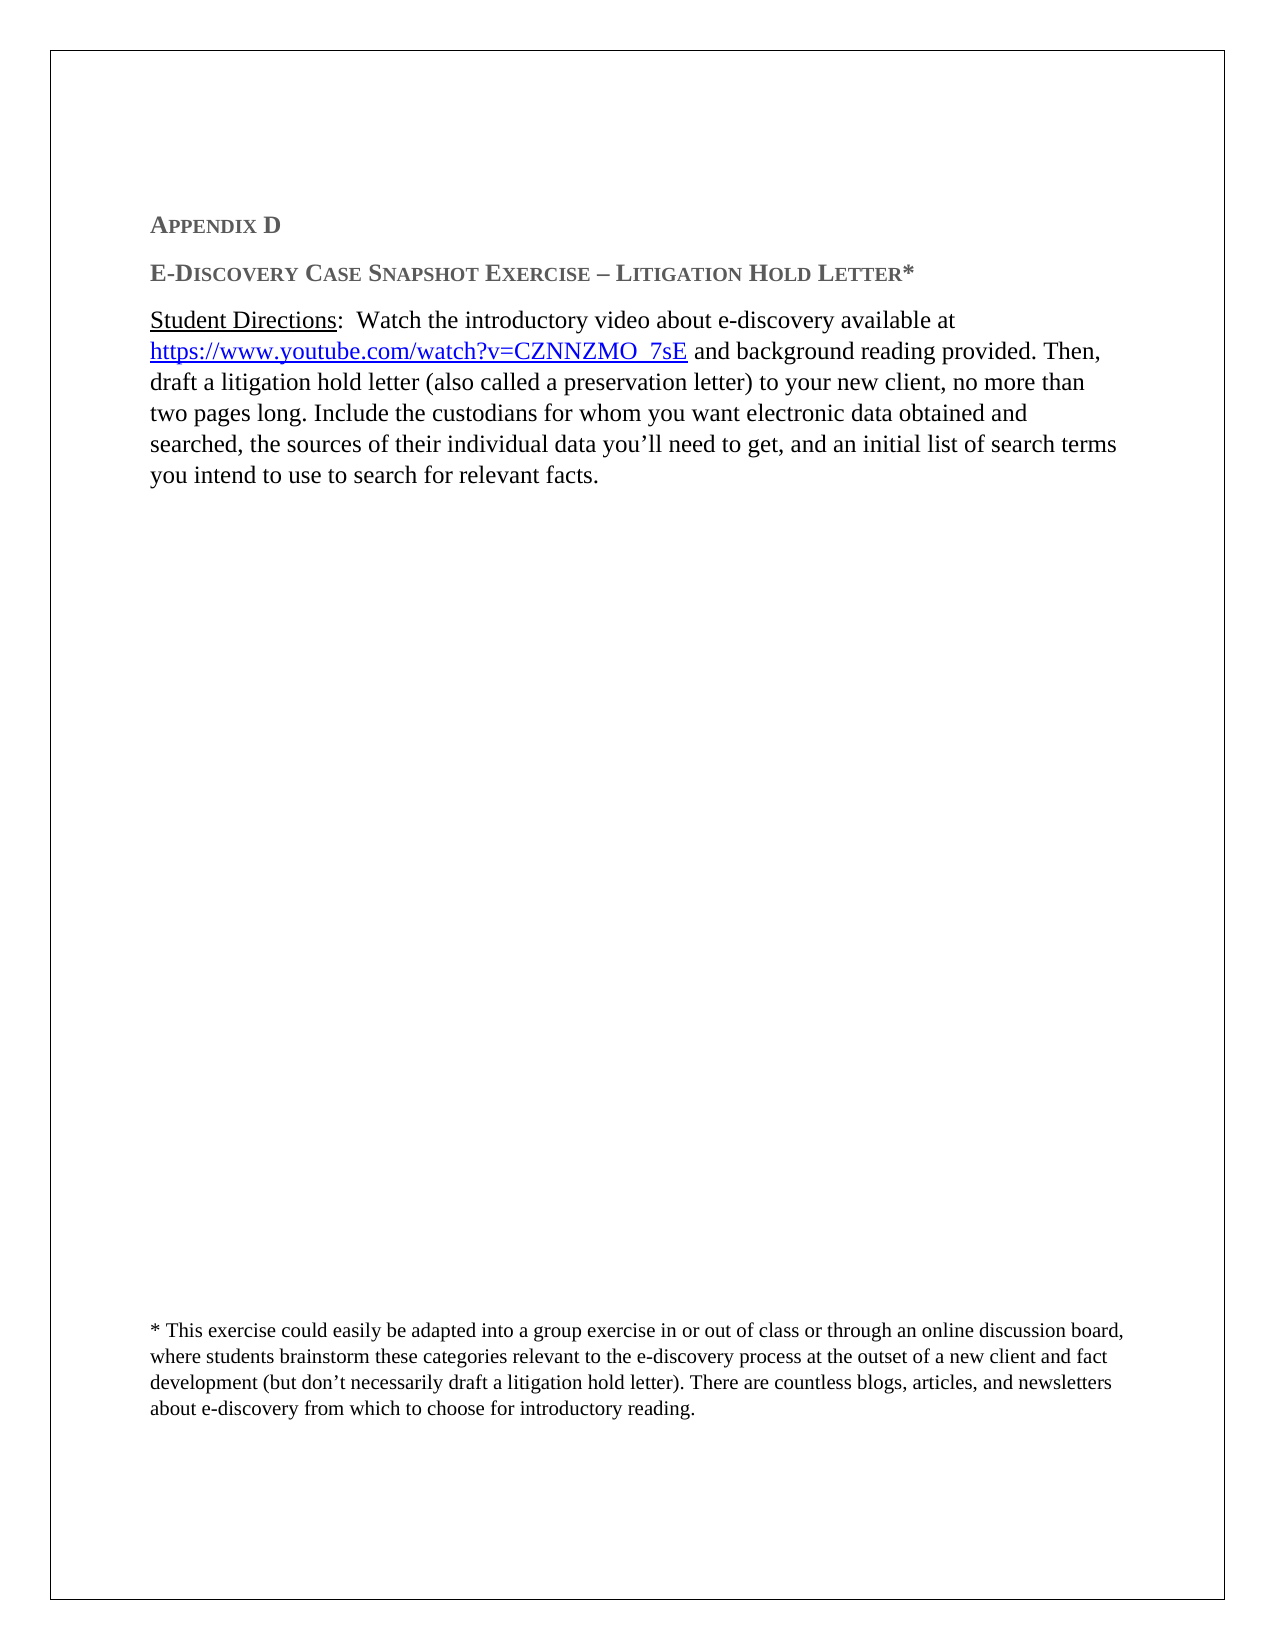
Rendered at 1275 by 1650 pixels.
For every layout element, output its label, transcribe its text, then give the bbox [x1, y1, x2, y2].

text Appendix D [150, 210, 1125, 239]
text * This exercise could easily be adapted into a group exercise in or out of class or through an online discussion board, where students brainstorm these categories relevant to the e-discovery process at the outset of a new client and fact development (but don’t necessarily draft a litigation hold letter). There are countless blogs, articles, and newsletters about e-discovery from which to choose for introductory reading. [150, 1318, 1125, 1420]
text Student Directions: Watch the introductory video about e-discovery available at https://www.youtube.com/watch?v=CZNNZMO_7sE and background reading provided. Then, draft a litigation hold letter (also called a preservation letter) to your new client, no more than two pages long. Include the custodians for whom you want electronic data obtained and searched, the sources of their individual data you’ll need to get, and an initial list of search terms you intend to use to search for relevant facts. [150, 305, 1125, 489]
text E-Discovery Case Snapshot Exercise – Litigation Hold Letter* [150, 258, 1125, 286]
